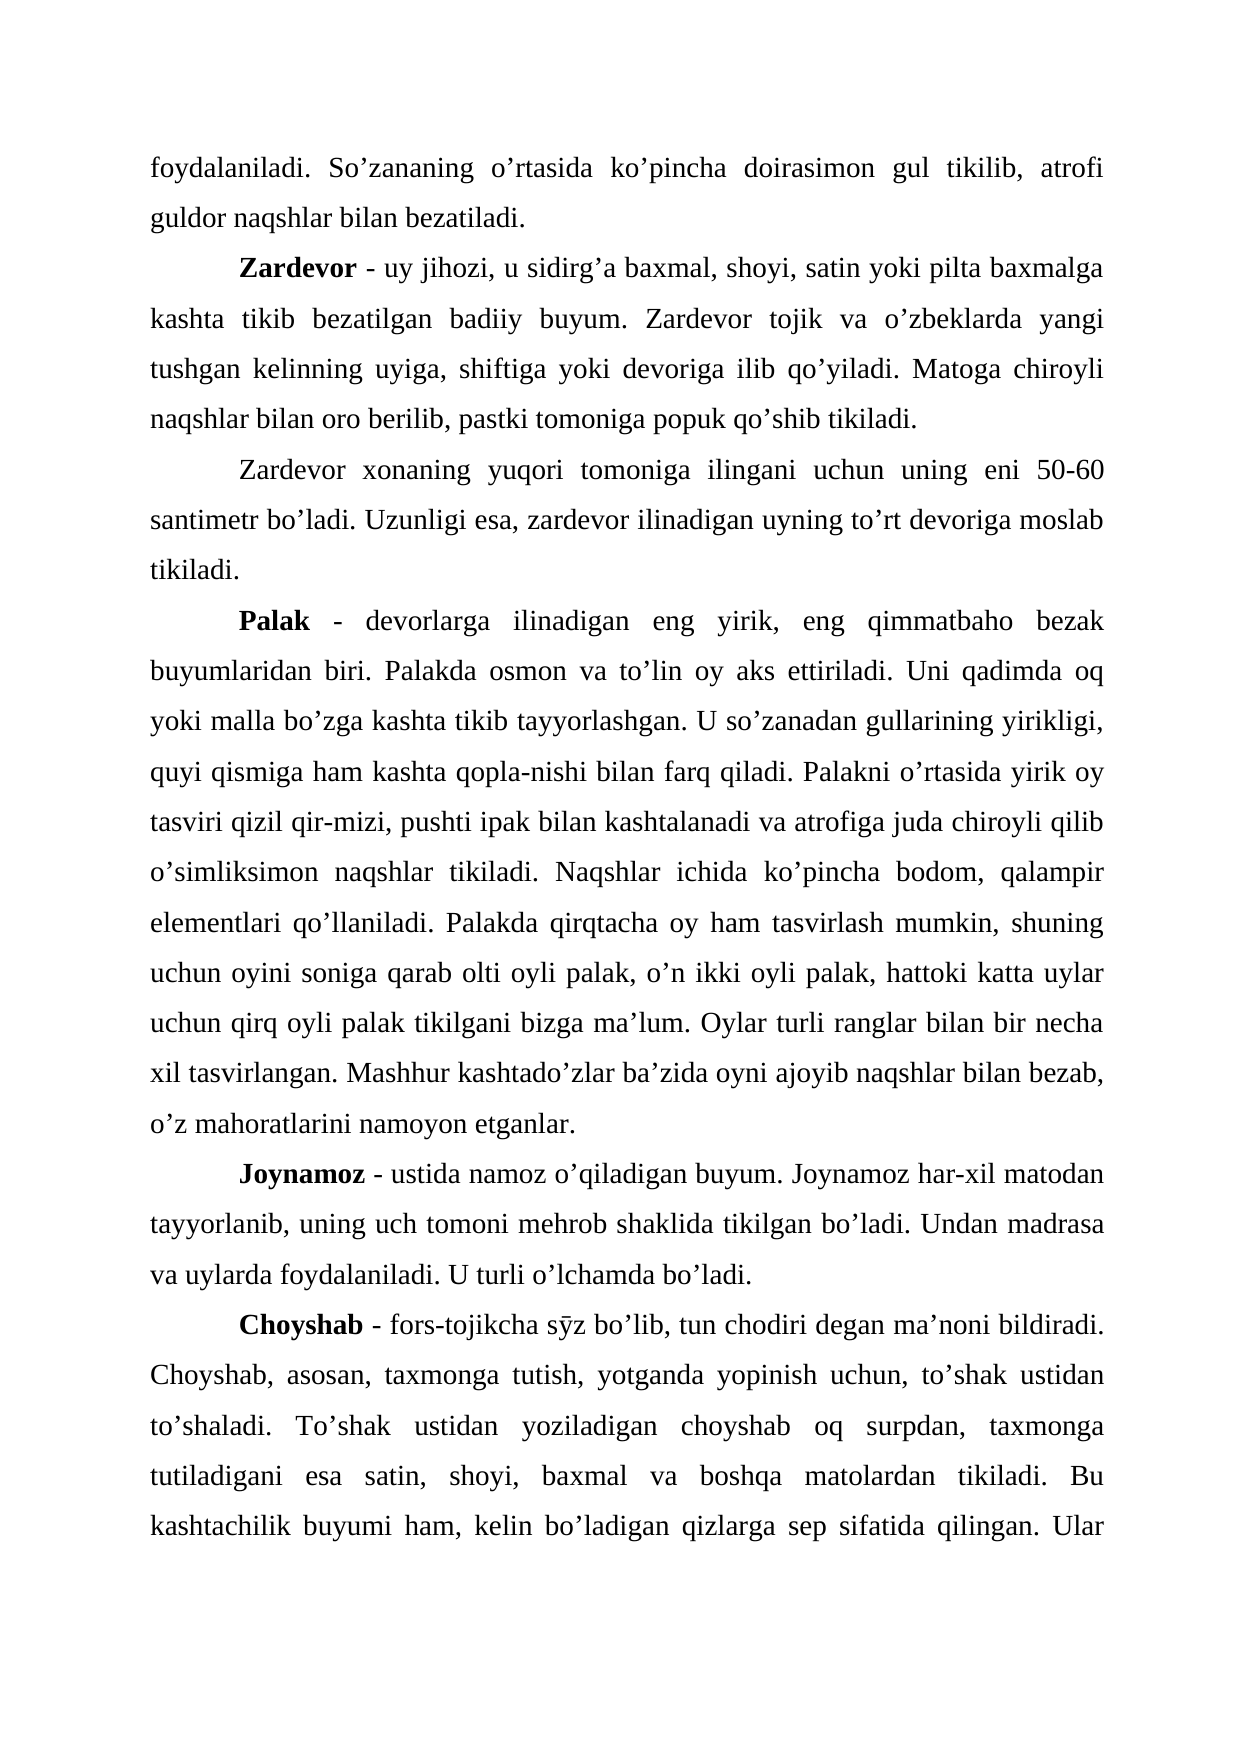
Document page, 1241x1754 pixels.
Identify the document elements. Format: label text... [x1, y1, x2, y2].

text Zardevor xonaning yuqori tomoniga ilingani uchun uning eni 50-60 santimetr bo’ladi. Uzunligi esa, zardevor ilinadigan uyning to’rt devoriga moslab tikiladi. [150, 452, 1105, 586]
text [150, 1307, 1105, 1542]
text Zardevor - uy jihozi, u sidirg’a baxmal, shoyi, satin yoki pilta baxmalga kashta tikib bezatilgan badiiy buyum. Zardevor tojik va o’zbeklarda yangi tushgan kelinning uyiga, shiftiga yoki devoriga ilib qo’yiladi. Matoga chiroyli naqshlar bilan oro berilib, pastki tomoniga popuk qo’shib tikiladi. [150, 251, 1105, 435]
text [150, 150, 1105, 234]
text Joynamoz - ustida namoz o’qiladigan buyum. Joynamoz har-xil matodan tayyorlanib, uning uch tomoni mehrob shaklida tikilgan bo’ladi. Undan madrasa va uylarda foydalaniladi. U turli o’lchamda bo’ladi. [150, 1156, 1105, 1290]
text Palak - devorlarga ilinadigan eng yirik, eng qimmatbaho bezak buyumlaridan biri. Palakda osmon va to’lin oy aks ettiriladi. Uni qadimda oq yoki malla bo’zga kashta tikib tayyorlashgan. U so’zanadan gullarining yirikligi, quyi qismiga ham kashta qopla-nishi bilan farq qiladi. Palakni o’rtasida yirik oy tasviri qizil qir-mizi, pushti ipak bilan kashtalanadi va atrofiga juda chiroyli qilib o’simliksimon naqshlar tikiladi. Naqshlar ichida ko’pincha bodom, qalampir elementlari qo’llaniladi. Palakda qirqtacha oy ham tasvirlash mumkin, shuning uchun oyini soniga qarab olti oyli palak, o’n ikki oyli palak, hattoki katta uylar uchun qirq oyli palak tikilgani bizga ma’lum. Oylar turli ranglar bilan bir necha xil tasvirlangan. Mashhur kashtado’zlar ba’zida oyni ajoyib naqshlar bilan bezab, o’z mahoratlarini namoyon etganlar. [150, 603, 1105, 1139]
